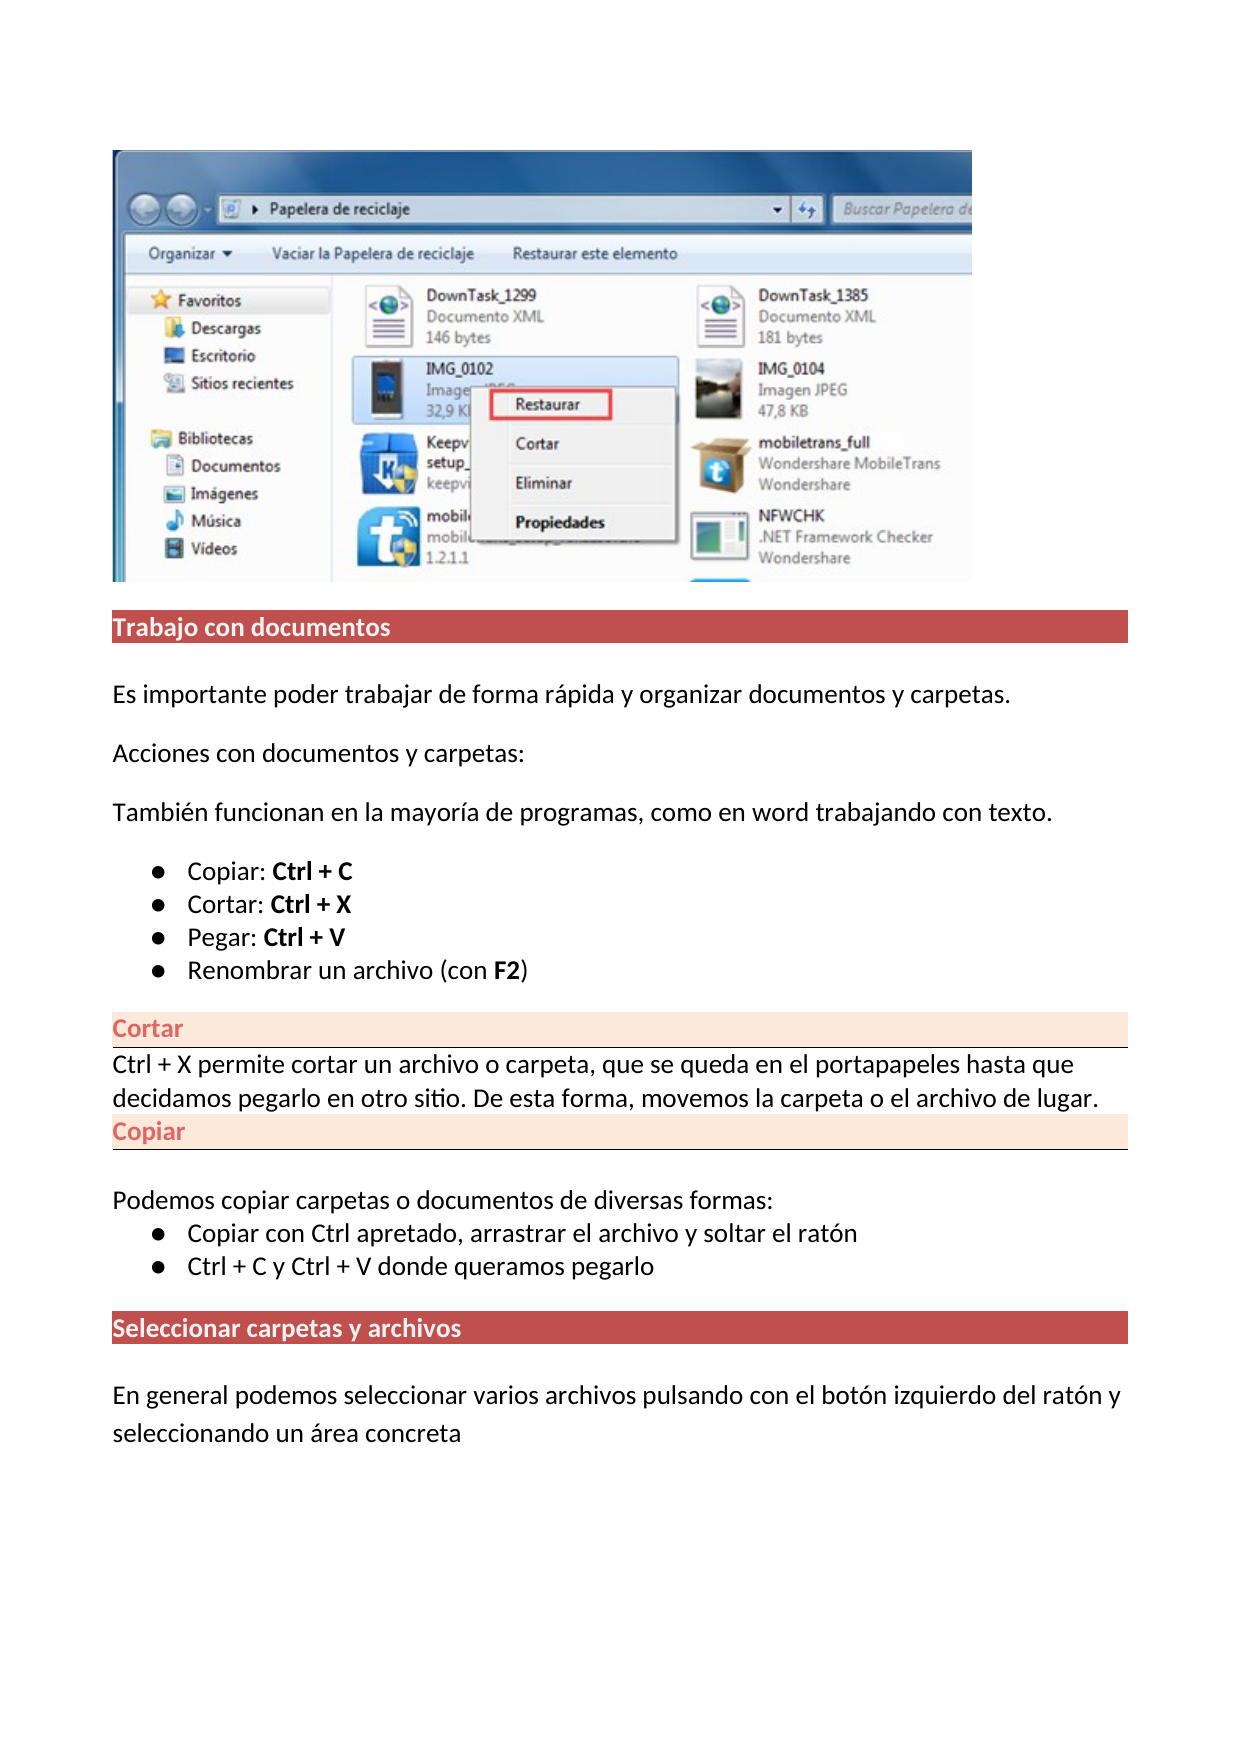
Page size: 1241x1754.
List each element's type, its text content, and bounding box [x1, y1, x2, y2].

text Es importante poder trabajar de forma rápida y organizar documentos y carpetas. [112, 677, 1128, 711]
subtitle Copiar [112, 1114, 1128, 1150]
text Acciones con documentos y carpetas: [112, 736, 1128, 769]
subtitle Trabajo con documentos [112, 610, 1128, 643]
picture [112, 150, 972, 582]
list Copiar con Ctrl apretado, arrastrar el archivo y soltar el ratón [150, 1216, 1128, 1249]
list Cortar: Ctrl + X [150, 887, 1128, 920]
text También funcionan en la mayoría de programas, como en word trabajando con texto. [112, 795, 1128, 828]
list Renombrar un archivo (con F2) [150, 953, 1128, 986]
text Ctrl + X permite cortar un archivo o carpeta, que se queda en el portapapeles hasta que decidamos pegarlo en otro sitio. De esta forma, movemos la carpeta o el archivo de lugar. [112, 1048, 1128, 1114]
list Copiar: Ctrl + C [150, 854, 1128, 887]
text Podemos copiar carpetas o documentos de diversas formas: [112, 1183, 1128, 1216]
subtitle Seleccionar carpetas y archivos [112, 1311, 1128, 1344]
text En general podemos seleccionar varios archivos pulsando con el botón izquierdo del ratón y seleccionando un área concreta [112, 1378, 1128, 1449]
subtitle Cortar [112, 1012, 1128, 1048]
list Pegar: Ctrl + V [150, 920, 1128, 953]
list Ctrl + C y Ctrl + V donde queramos pegarlo [150, 1249, 1128, 1282]
